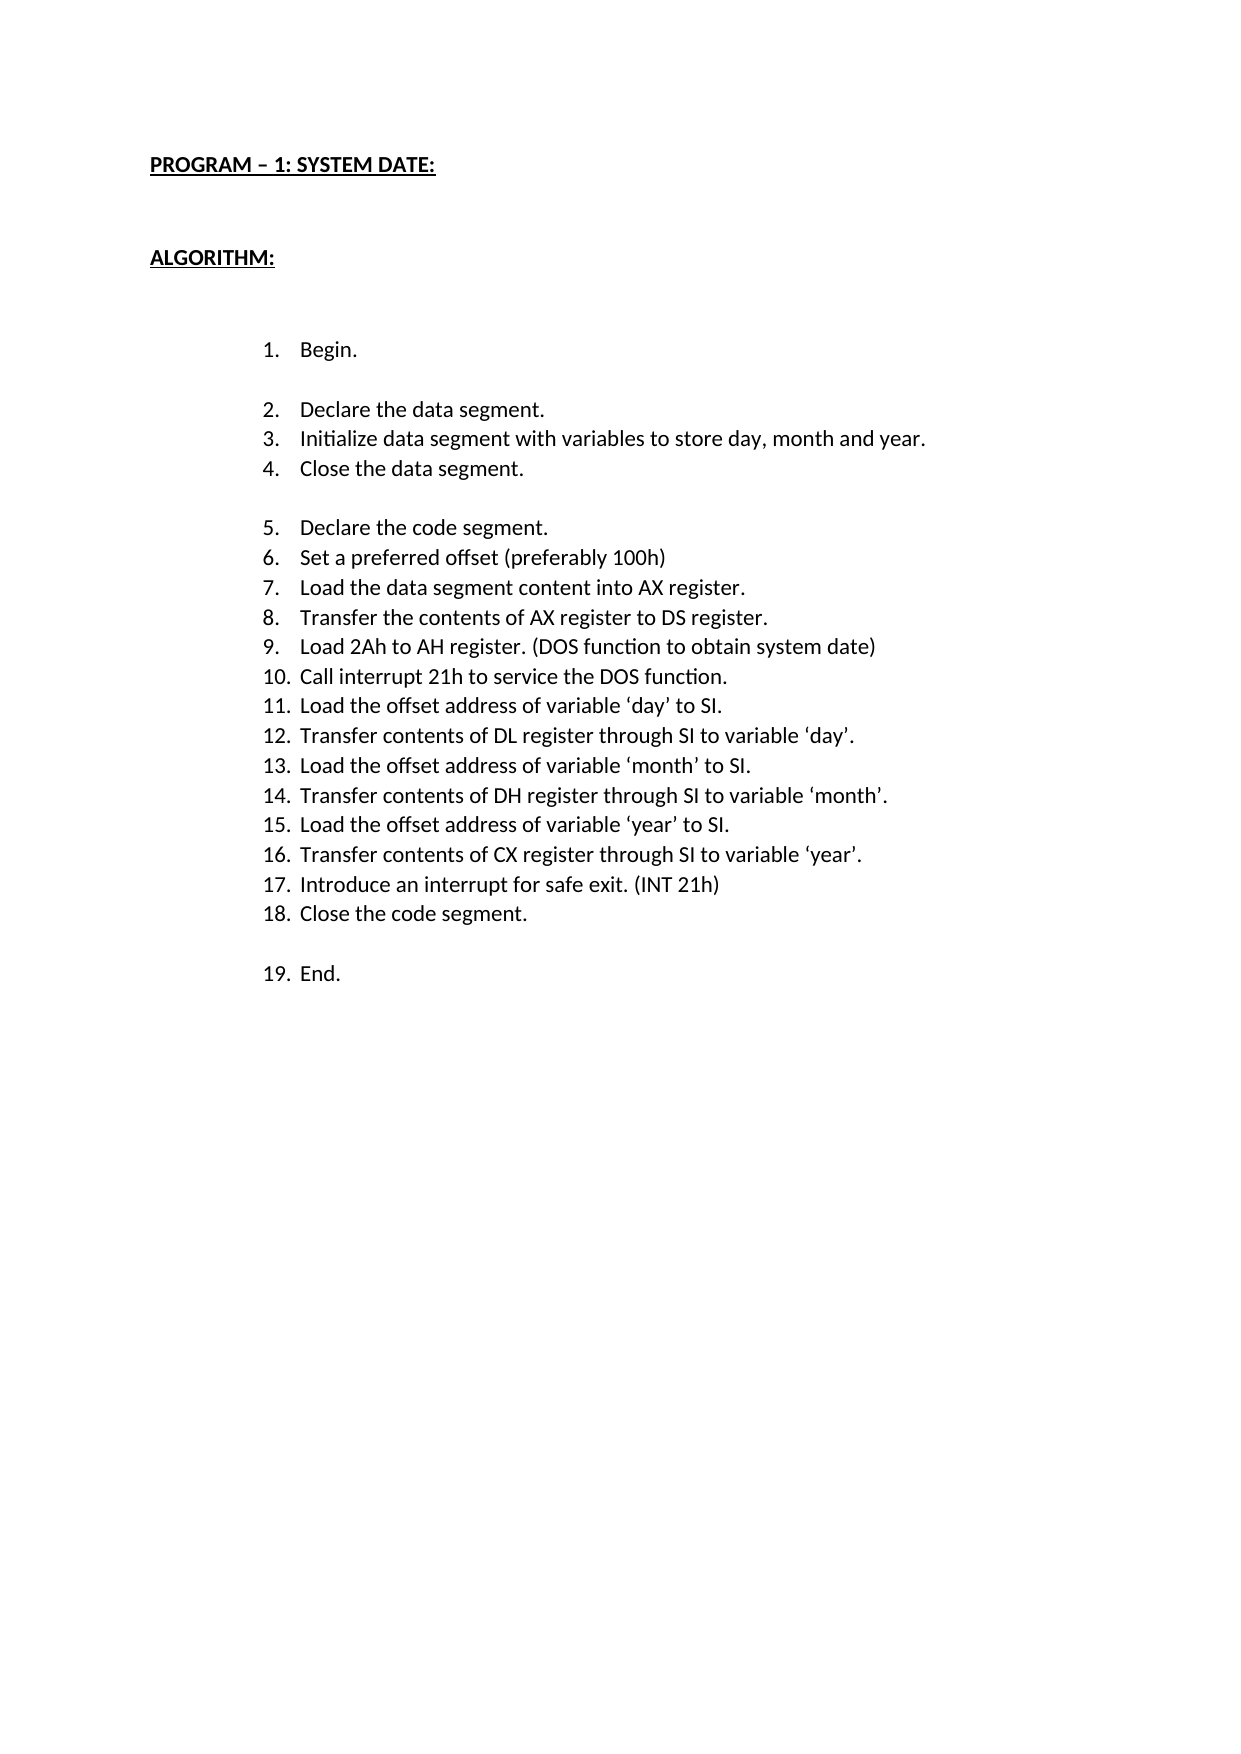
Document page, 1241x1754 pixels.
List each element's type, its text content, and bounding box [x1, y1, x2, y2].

list Initialize data segment with variables to store day, month and year. [262, 424, 1090, 452]
list Close the code segment. [262, 899, 1090, 927]
list Load the offset address of variable ‘day’ to SI. [262, 692, 1090, 720]
list Transfer contents of DL register through SI to variable ‘day’. [262, 721, 1090, 749]
list Load the offset address of variable ‘year’ to SI. [262, 810, 1090, 838]
list Transfer contents of DH register through SI to variable ‘month’. [262, 781, 1090, 809]
list Load the data segment content into AX register. [262, 573, 1090, 601]
list Transfer the contents of AX register to DS register. [262, 603, 1090, 631]
list Begin. [262, 335, 1090, 363]
text PROGRAM – 1: SYSTEM DATE: [150, 150, 1090, 178]
list Declare the code segment. [262, 513, 1090, 542]
list Call interrupt 21h to service the DOS function. [262, 662, 1090, 690]
list Introduce an interrupt for safe exit. (INT 21h) [262, 870, 1090, 898]
list Close the data segment. [262, 454, 1090, 482]
list Load the offset address of variable ‘month’ to SI. [262, 751, 1090, 779]
list Transfer contents of CX register through SI to variable ‘year’. [262, 840, 1090, 868]
text ALGORITHM: [150, 243, 1090, 271]
list Load 2Ah to AH register. (DOS function to obtain system date) [262, 632, 1090, 660]
list Set a preferred offset (preferably 100h) [262, 543, 1090, 571]
list End. [262, 959, 1090, 987]
list Declare the data segment. [262, 395, 1090, 423]
